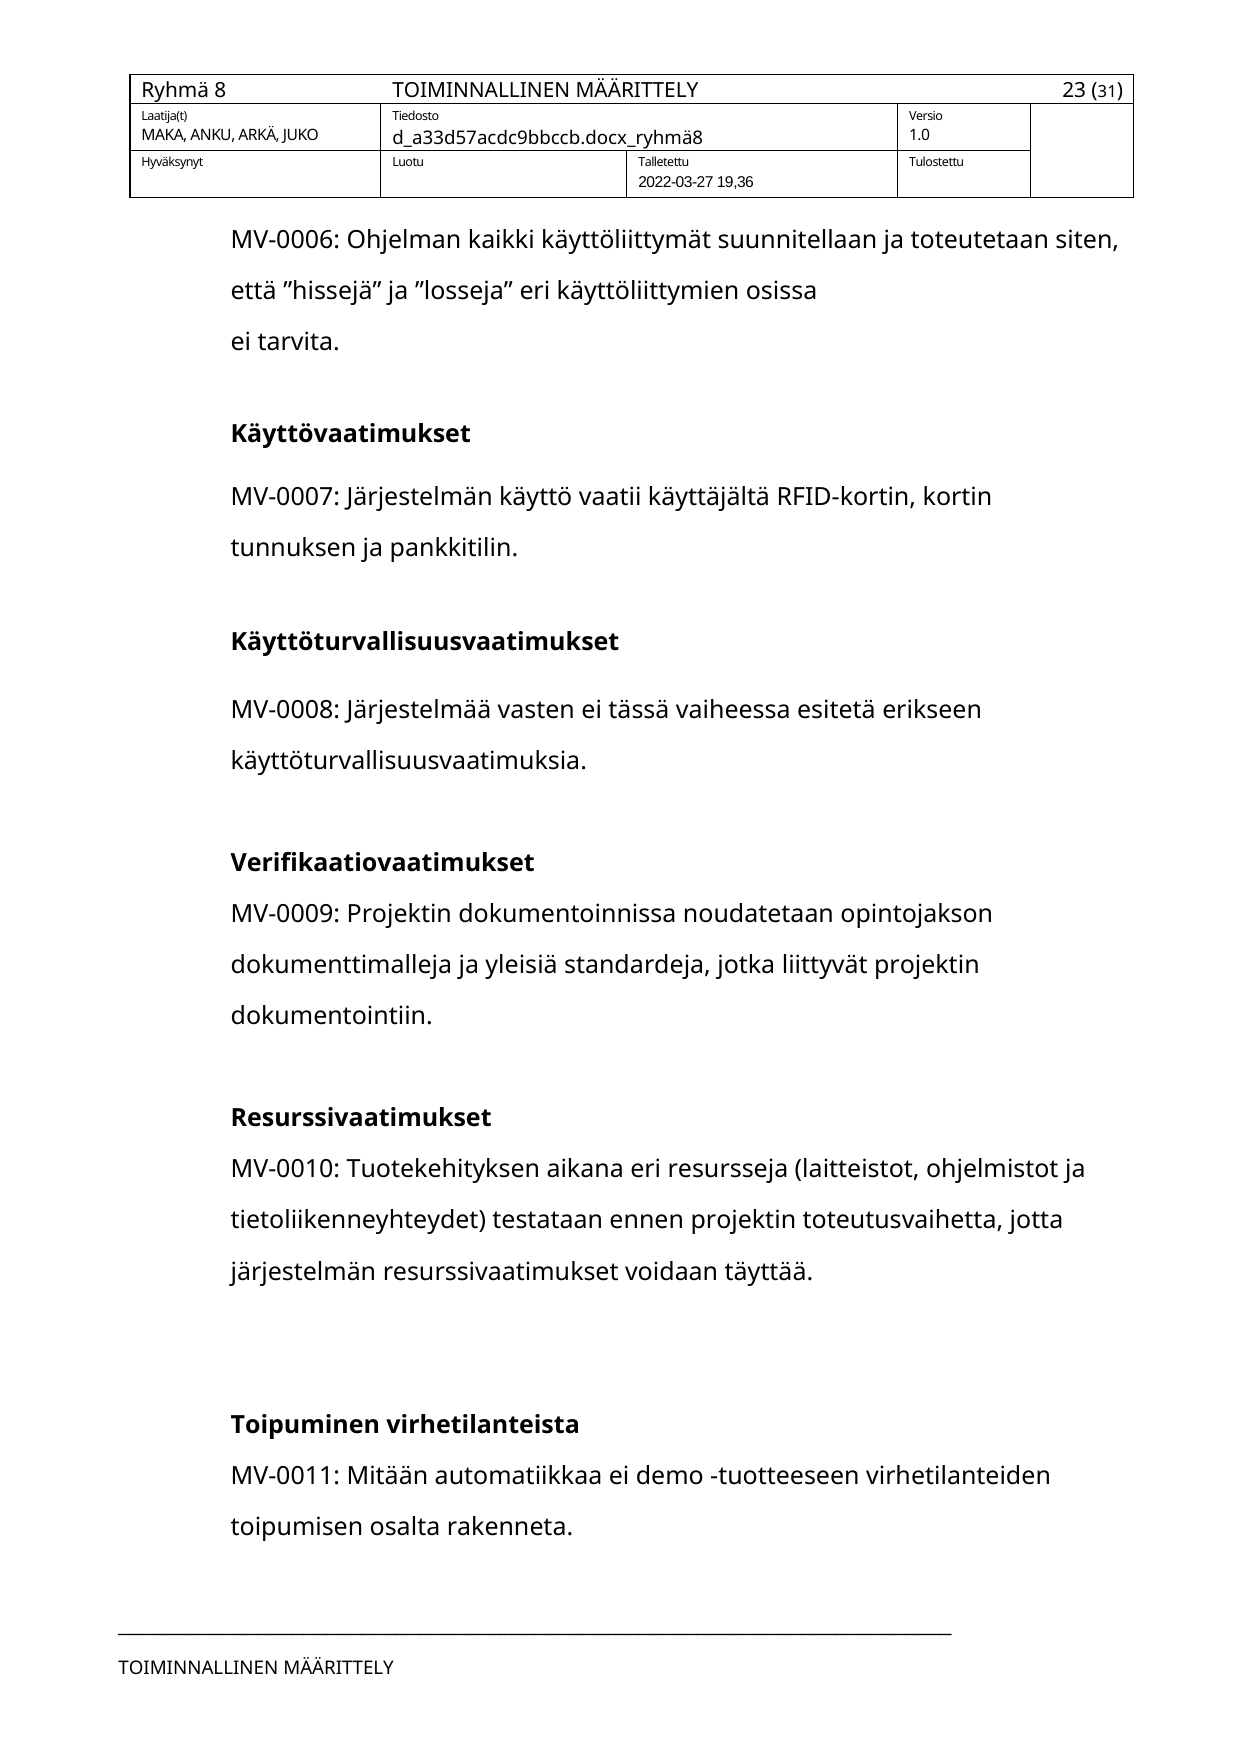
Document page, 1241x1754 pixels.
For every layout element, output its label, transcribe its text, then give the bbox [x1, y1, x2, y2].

text MV-0009: Projektin dokumentoinnissa noudatetaan opintojakson dokumenttimalleja ja yleisiä standardeja, jotka liittyvät projektin dokumentointiin. [230, 896, 1122, 1032]
text Käyttövaatimukset [188, 416, 1122, 449]
text MV-0008: Järjestelmää vasten ei tässä vaiheessa esitetä erikseen käyttöturvallisuusvaatimuksia. [230, 692, 1122, 777]
text Käyttöturvallisuusvaatimukset [188, 623, 1122, 658]
text Verifikaatiovaatimukset [230, 845, 1122, 879]
text MV-0007: Järjestelmän käyttö vaatii käyttäjältä RFID-kortin, kortin tunnuksen ja pankkitilin. [230, 478, 1122, 563]
text MV-0010: Tuotekehityksen aikana eri resursseja (laitteistot, ohjelmistot ja tietoliikenneyhteydet) testataan ennen projektin toteutusvaihetta, jotta järjestelmän resurssivaatimukset voidaan täyttää. [230, 1151, 1122, 1287]
text MV-0011: Mitään automatiikkaa ei demo -tuotteeseen virhetilanteiden toipumisen osalta rakenneta. [230, 1457, 1122, 1542]
text Resurssivaatimukset [230, 1100, 1122, 1134]
text MV-0006: Ohjelman kaikki käyttöliittymät suunnitellaan ja toteutetaan siten, että ”hissejä” ja ”losseja” eri käyttöliittymien osissa ei tarvita. [230, 222, 1122, 401]
text Toipuminen virhetilanteista [230, 1406, 1122, 1440]
